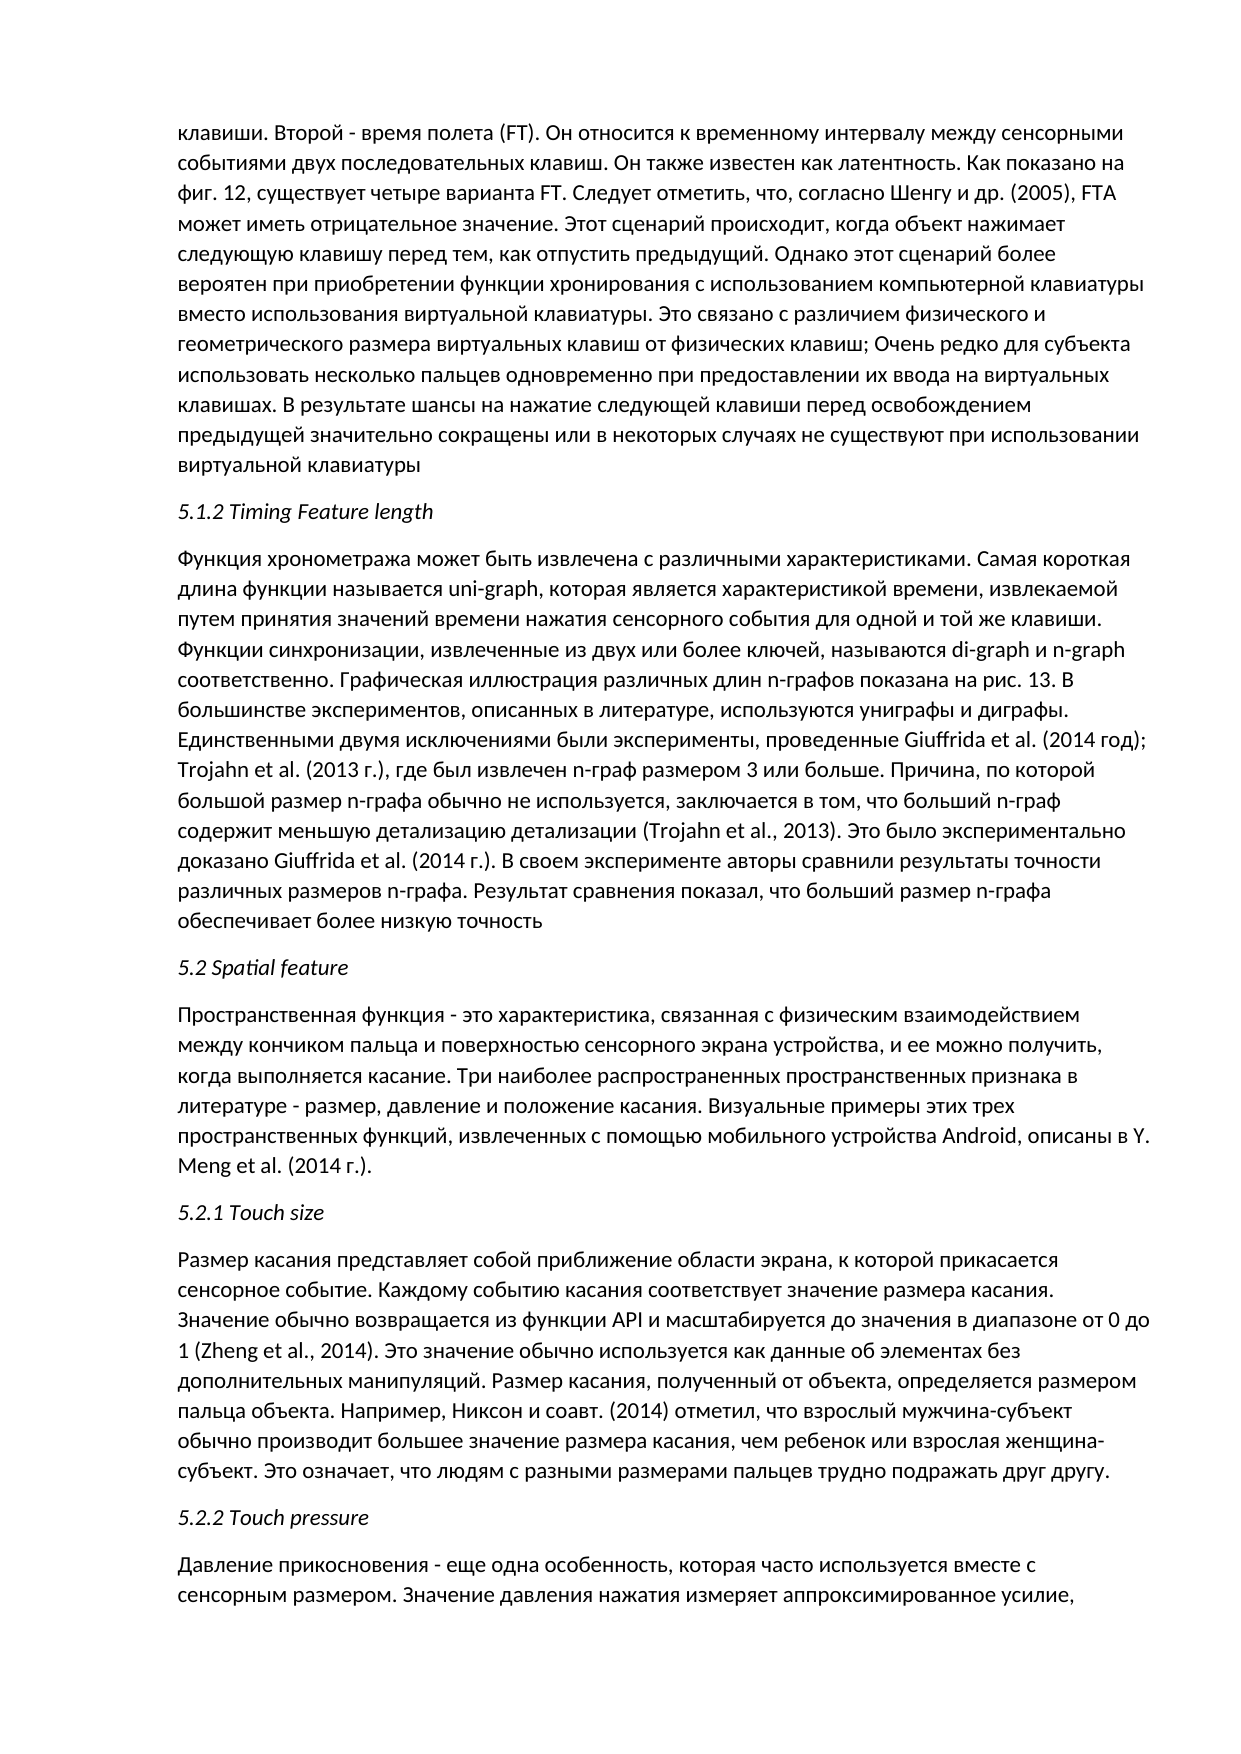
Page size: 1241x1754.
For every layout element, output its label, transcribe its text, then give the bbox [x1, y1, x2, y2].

text 5.1.2 Timing Feature length [177, 497, 1152, 525]
text Размер касания представляет собой приближение области экрана, к которой прикасается сенсорное событие. Каждому событию касания соответствует значение размера касания. Значение обычно возвращается из функции API и масштабируется до значения в диапазоне от 0 до 1 (Zheng et al., 2014). Это значение обычно используется как данные об элементах без дополнительных манипуляций. Размер касания, полученный от объекта, определяется размером пальца объекта. Например, Никсон и соавт. (2014) отметил, что взрослый мужчина-субъект обычно производит большее значение размера касания, чем ребенок или взрослая женщина-субъект. Это означает, что людям с разными размерами пальцев трудно подражать друг другу. [177, 1245, 1152, 1485]
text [177, 118, 1152, 478]
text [177, 1550, 1152, 1609]
text 5.2 Spatial feature [177, 953, 1152, 982]
text Функция хронометража может быть извлечена с различными характеристиками. Самая короткая длина функции называется uni-graph, которая является характеристикой времени, извлекаемой путем принятия значений времени нажатия сенсорного события для одной и той же клавиши. Функции синхронизации, извлеченные из двух или более ключей, называются di-graph и n-graph соответственно. Графическая иллюстрация различных длин n-графов показана на рис. 13. В большинстве экспериментов, описанных в литературе, используются униграфы и диграфы. Единственными двумя исключениями были эксперименты, проведенные Giuffrida et al. (2014 год); Trojahn et al. (2013 г.), где был извлечен n-граф размером 3 или больше. Причина, по которой большой размер n-графа обычно не используется, заключается в том, что больший n-граф содержит меньшую детализацию детализации (Trojahn et al., 2013). Это было экспериментально доказано Giuffrida et al. (2014 г.). В своем эксперименте авторы сравнили результаты точности различных размеров n-графа. Результат сравнения показал, что больший размер n-графа обеспечивает более низкую точность [177, 544, 1152, 935]
text 5.2.1 Touch size [177, 1198, 1152, 1226]
text Пространственная функция - это характеристика, связанная с физическим взаимодействием между кончиком пальца и поверхностью сенсорного экрана устройства, и ее можно получить, когда выполняется касание. Три наиболее распространенных пространственных признака в литературе - размер, давление и положение касания. Визуальные примеры этих трех пространственных функций, извлеченных с помощью мобильного устройства Android, описаны в Y. Meng et al. (2014 г.). [177, 1000, 1152, 1179]
text 5.2.2 Touch pressure [177, 1503, 1152, 1532]
